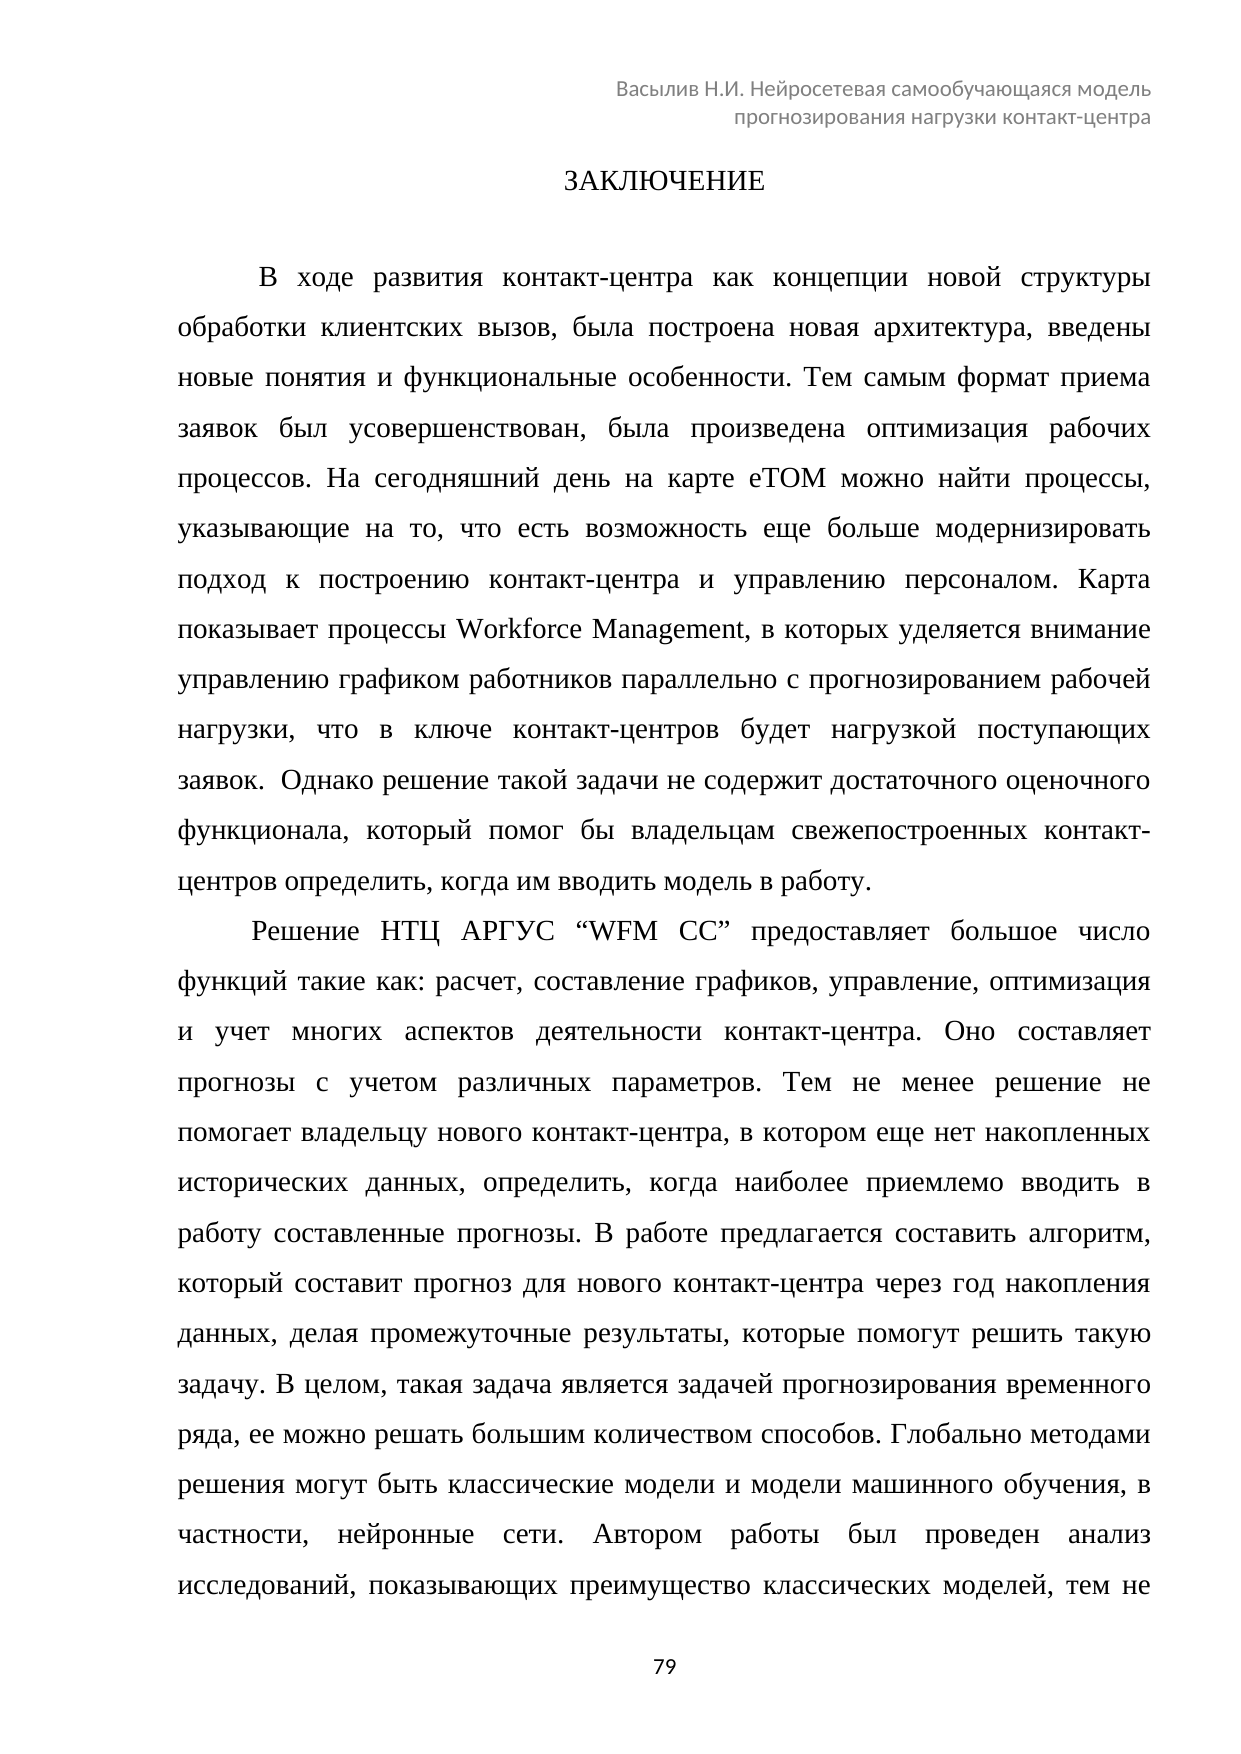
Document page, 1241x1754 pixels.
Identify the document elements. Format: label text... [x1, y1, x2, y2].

text В ходе развития контакт-центра как концепции новой структуры обработки клиентских вызов, была построена новая архитектура, введены новые понятия и функциональные особенности. Тем самым формат приема заявок был усовершенствован, была произведена оптимизация рабочих процессов. На сегодняшний день на карте eTOM можно найти процессы, указывающие на то, что есть возможность еще больше модернизировать подход к построению контакт-центра и управлению персоналом. Карта показывает процессы Workforce Management, в которых уделяется внимание управлению графиком работников параллельно с прогнозированием рабочей нагрузки, что в ключе контакт-центров будет нагрузкой поступающих заявок. Однако решение такой задачи не содержит достаточного оценочного функционала, который помог бы владельцам свежепостроенных контакт-центров определить, когда им вводить модель в работу. [177, 259, 1152, 896]
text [177, 913, 1152, 1601]
text ЗАКЛЮЧЕНИЕ [177, 130, 1152, 196]
